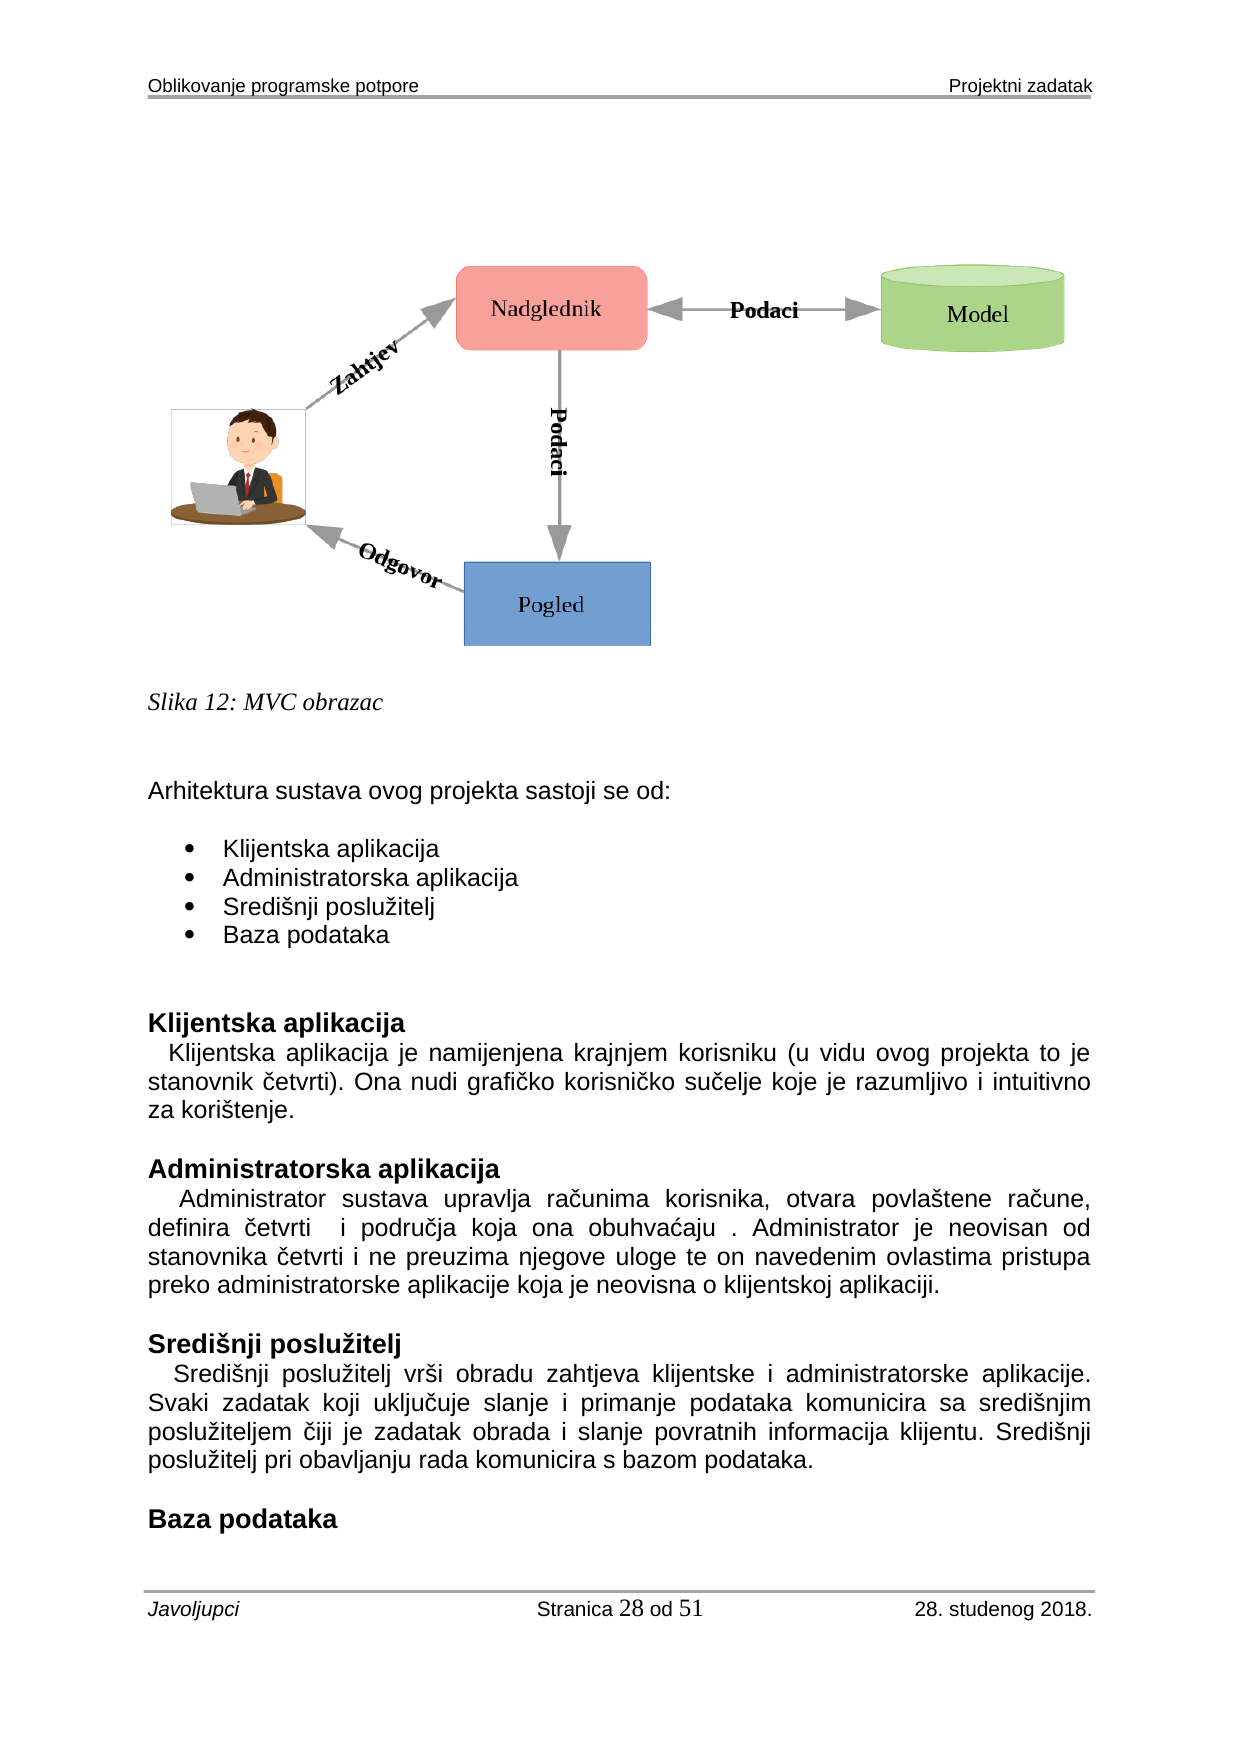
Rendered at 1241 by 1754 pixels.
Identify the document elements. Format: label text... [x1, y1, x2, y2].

picture [147, 233, 1093, 668]
list Baza podataka [185, 920, 1093, 949]
list Klijentska aplikacija [185, 834, 1093, 863]
text Arhitektura sustava ovog projekta sastoji se od: [148, 776, 1093, 805]
text Baza podataka [148, 1503, 1093, 1534]
list Središnji poslužitelj [185, 891, 1093, 920]
text Klijentska aplikacija [148, 1007, 1093, 1038]
list Administratorska aplikacija [185, 863, 1093, 891]
picture [147, 95, 1092, 99]
text Klijentska aplikacija je namijenjena krajnjem korisniku (u vidu ovog projekta to je stanovnik četvrti). Ona nudi grafičko korisničko sučelje koje je razumljivo i intuitivno za korištenje. [148, 1038, 1093, 1124]
text Središnji poslužitelj vrši obradu zahtjeva klijentske i administratorske aplikacije. Svaki zadatak koji uključuje slanje i primanje podataka komunicira sa središnjim poslužiteljem čiji je zadatak obrada i slanje povratnih informacija klijentu. Središnji poslužitelj pri obavljanju rada komunicira s bazom podataka. [148, 1359, 1093, 1474]
text Administratorska aplikacija [148, 1153, 1093, 1184]
text Središnji poslužitelj [148, 1328, 1093, 1359]
text Administrator sustava upravlja računima korisnika, otvara povlaštene račune, definira četvrti i područja koja ona obuhvaćaju . Administrator je neovisan od stanovnika četvrti i ne preuzima njegove uloge te on navedenim ovlastima pristupa preko administratorske aplikacije koja je neovisna o klijentskoj aplikaciji. [148, 1184, 1093, 1299]
